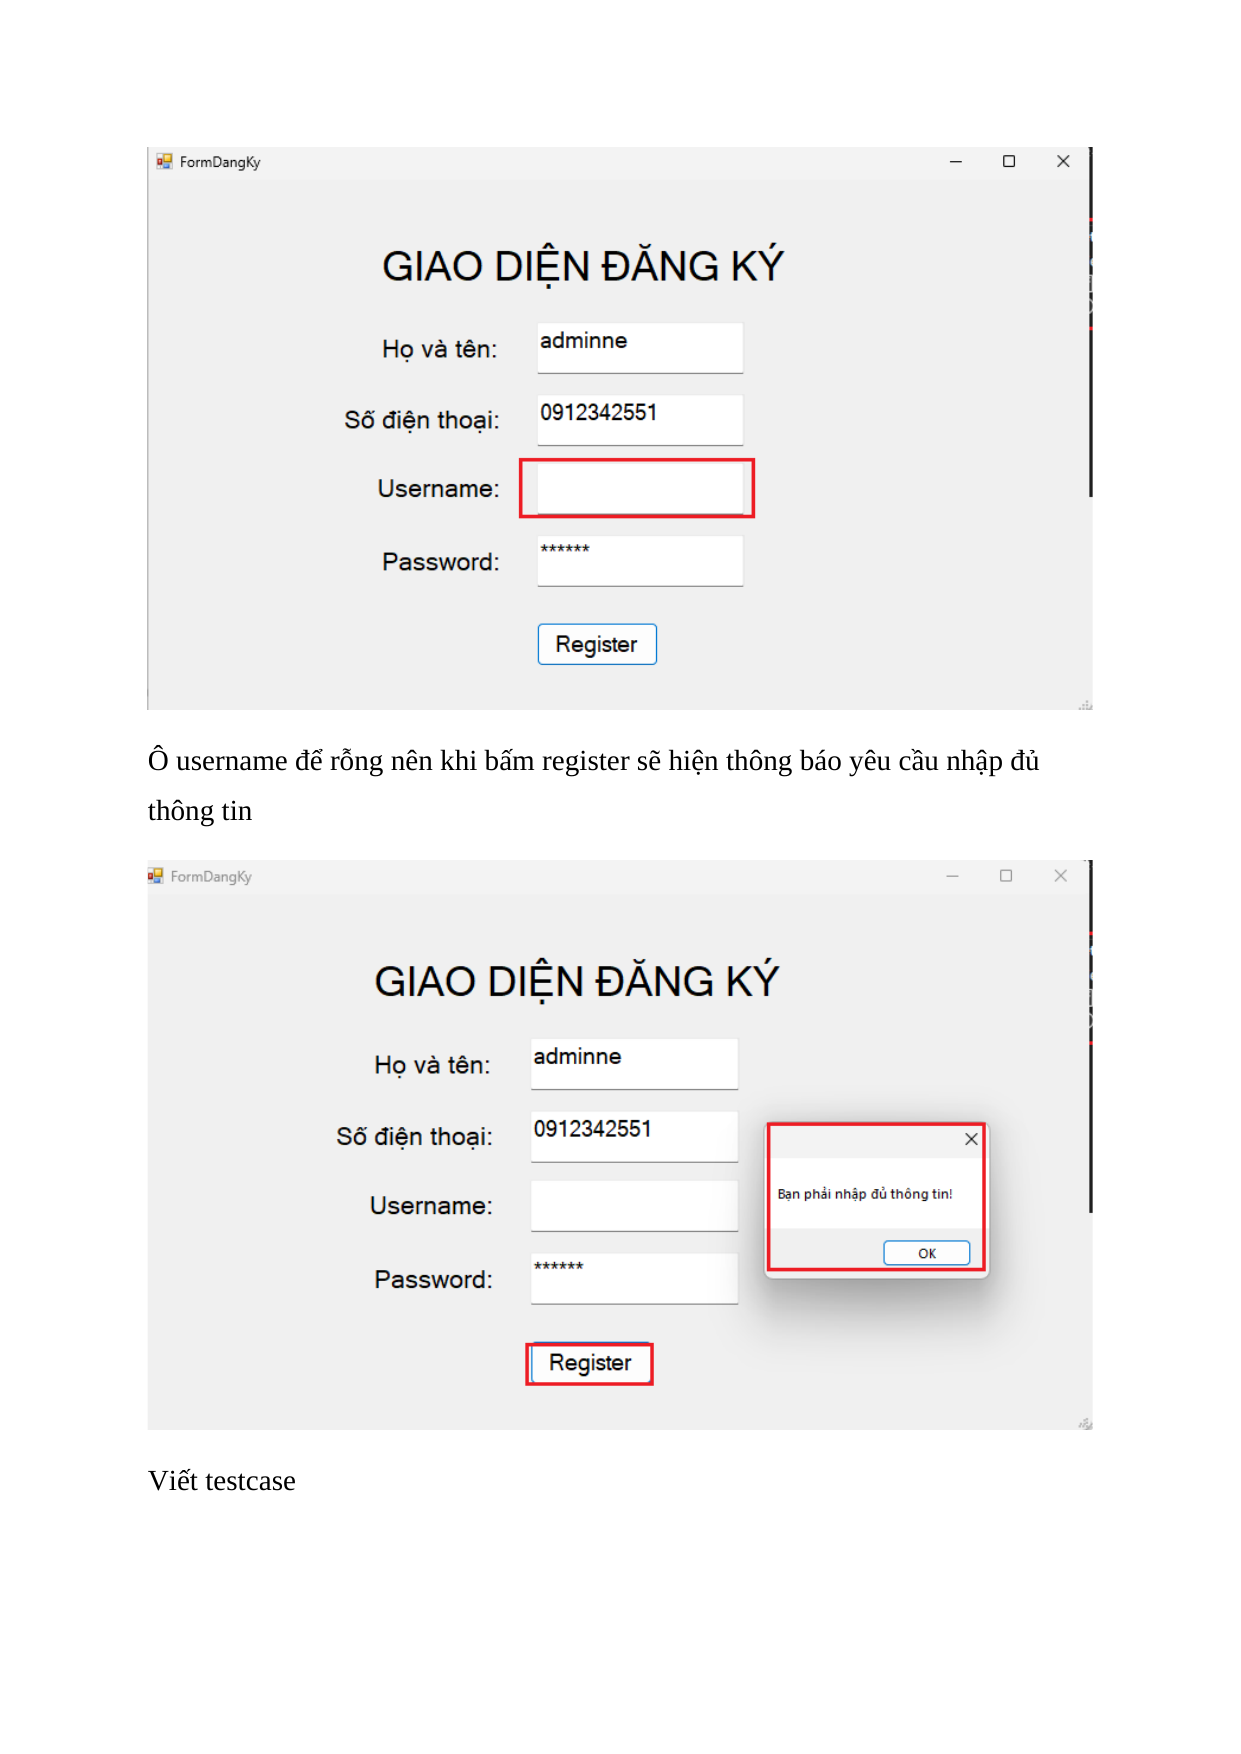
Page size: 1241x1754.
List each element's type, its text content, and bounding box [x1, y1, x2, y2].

picture [147, 860, 1093, 1430]
text Viết testcase [148, 1463, 1092, 1496]
text Ô username để rỗng nên khi bấm register sẽ hiện thông báo yêu cầu nhập đủ thông tin [148, 743, 1092, 826]
picture [147, 147, 1093, 710]
